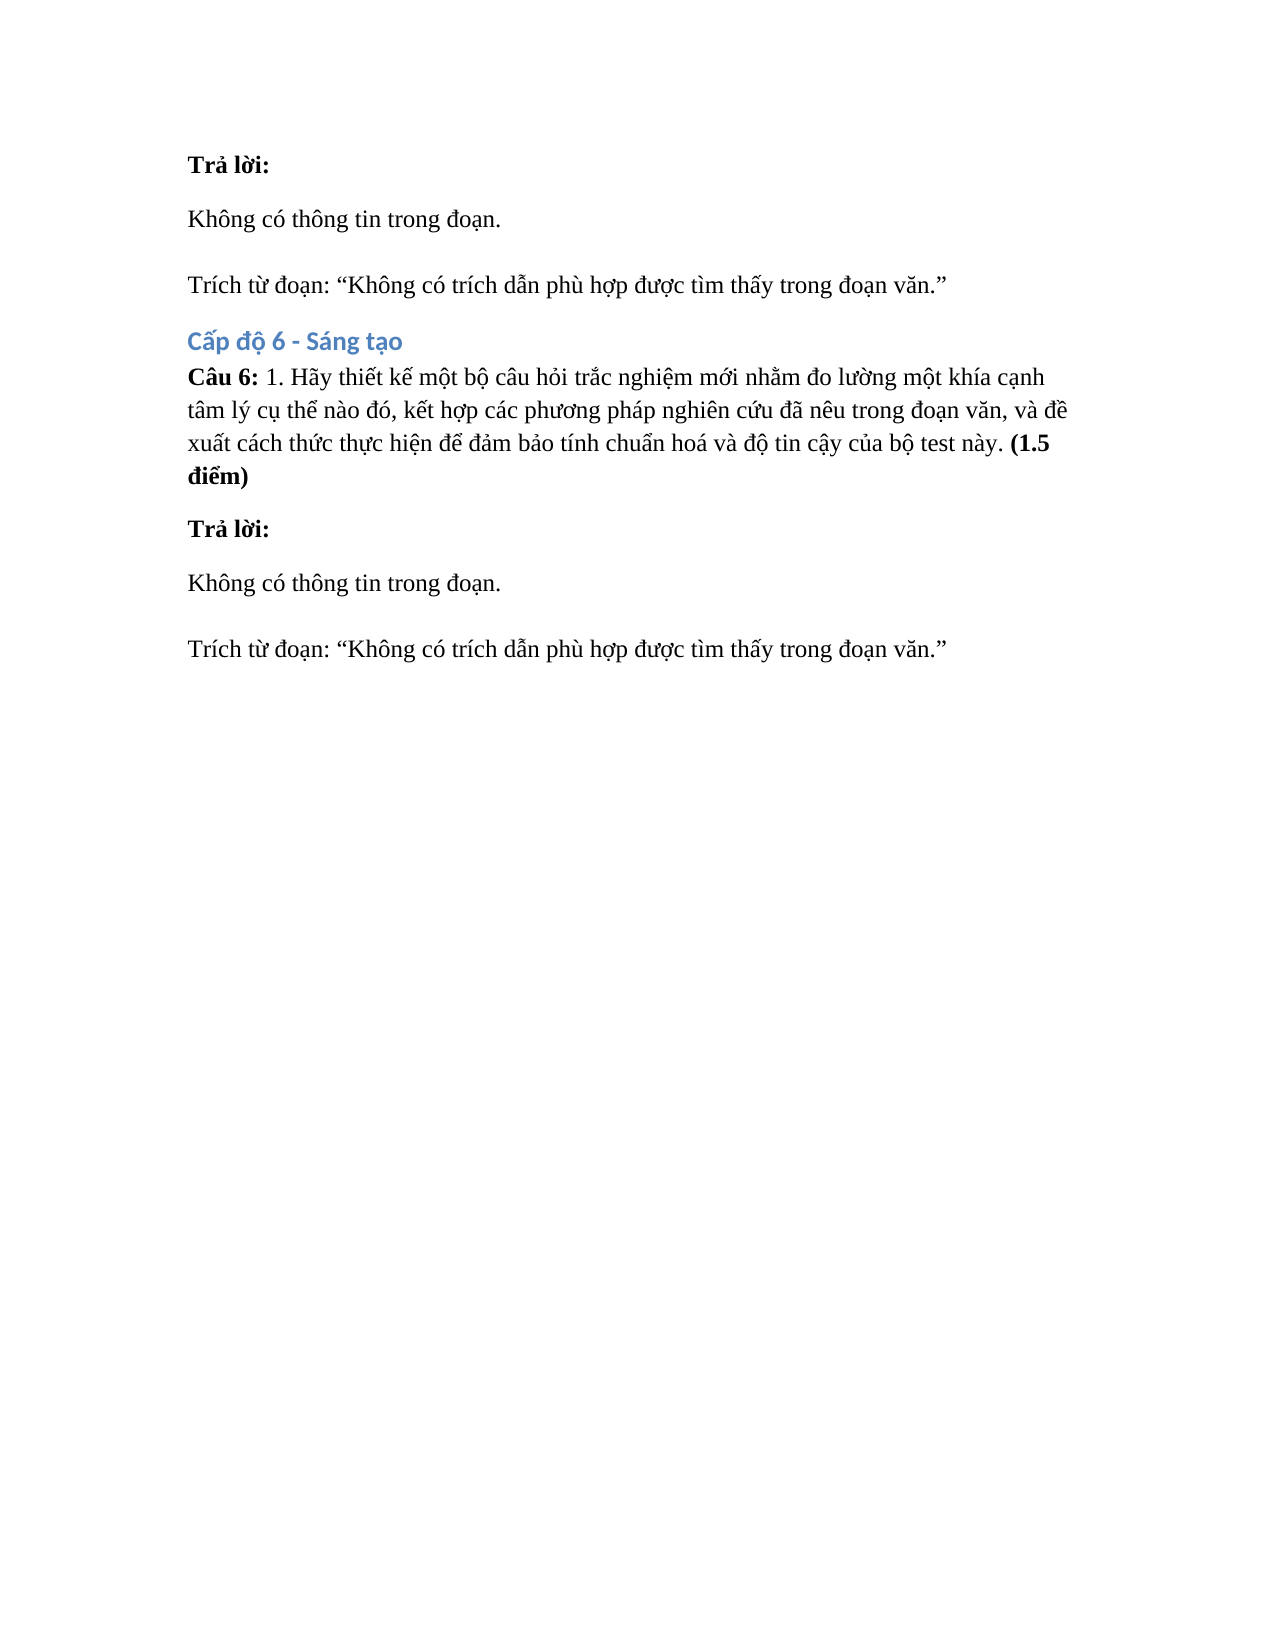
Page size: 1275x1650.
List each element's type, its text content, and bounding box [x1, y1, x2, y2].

text Không có thông tin trong đoạn. Trích từ đoạn: “Không có trích dẫn phù hợp được tìm thấy trong đoạn văn.” [187, 204, 1087, 299]
text Trả lời: [187, 150, 1087, 179]
text Trả lời: [187, 514, 1087, 543]
subtitle Cấp độ 6 - Sáng tạo [187, 324, 1087, 357]
text Câu 6: 1. Hãy thiết kế một bộ câu hỏi trắc nghiệm mới nhằm đo lường một khía cạnh tâm lý cụ thể nào đó, kết hợp các phương pháp nghiên cứu đã nêu trong đoạn văn, và đề xuất cách thức thực hiện để đảm bảo tính chuẩn hoá và độ tin cậy của bộ test này. (1.5 điểm) [187, 362, 1087, 489]
text Không có thông tin trong đoạn. Trích từ đoạn: “Không có trích dẫn phù hợp được tìm thấy trong đoạn văn.” [187, 568, 1087, 663]
